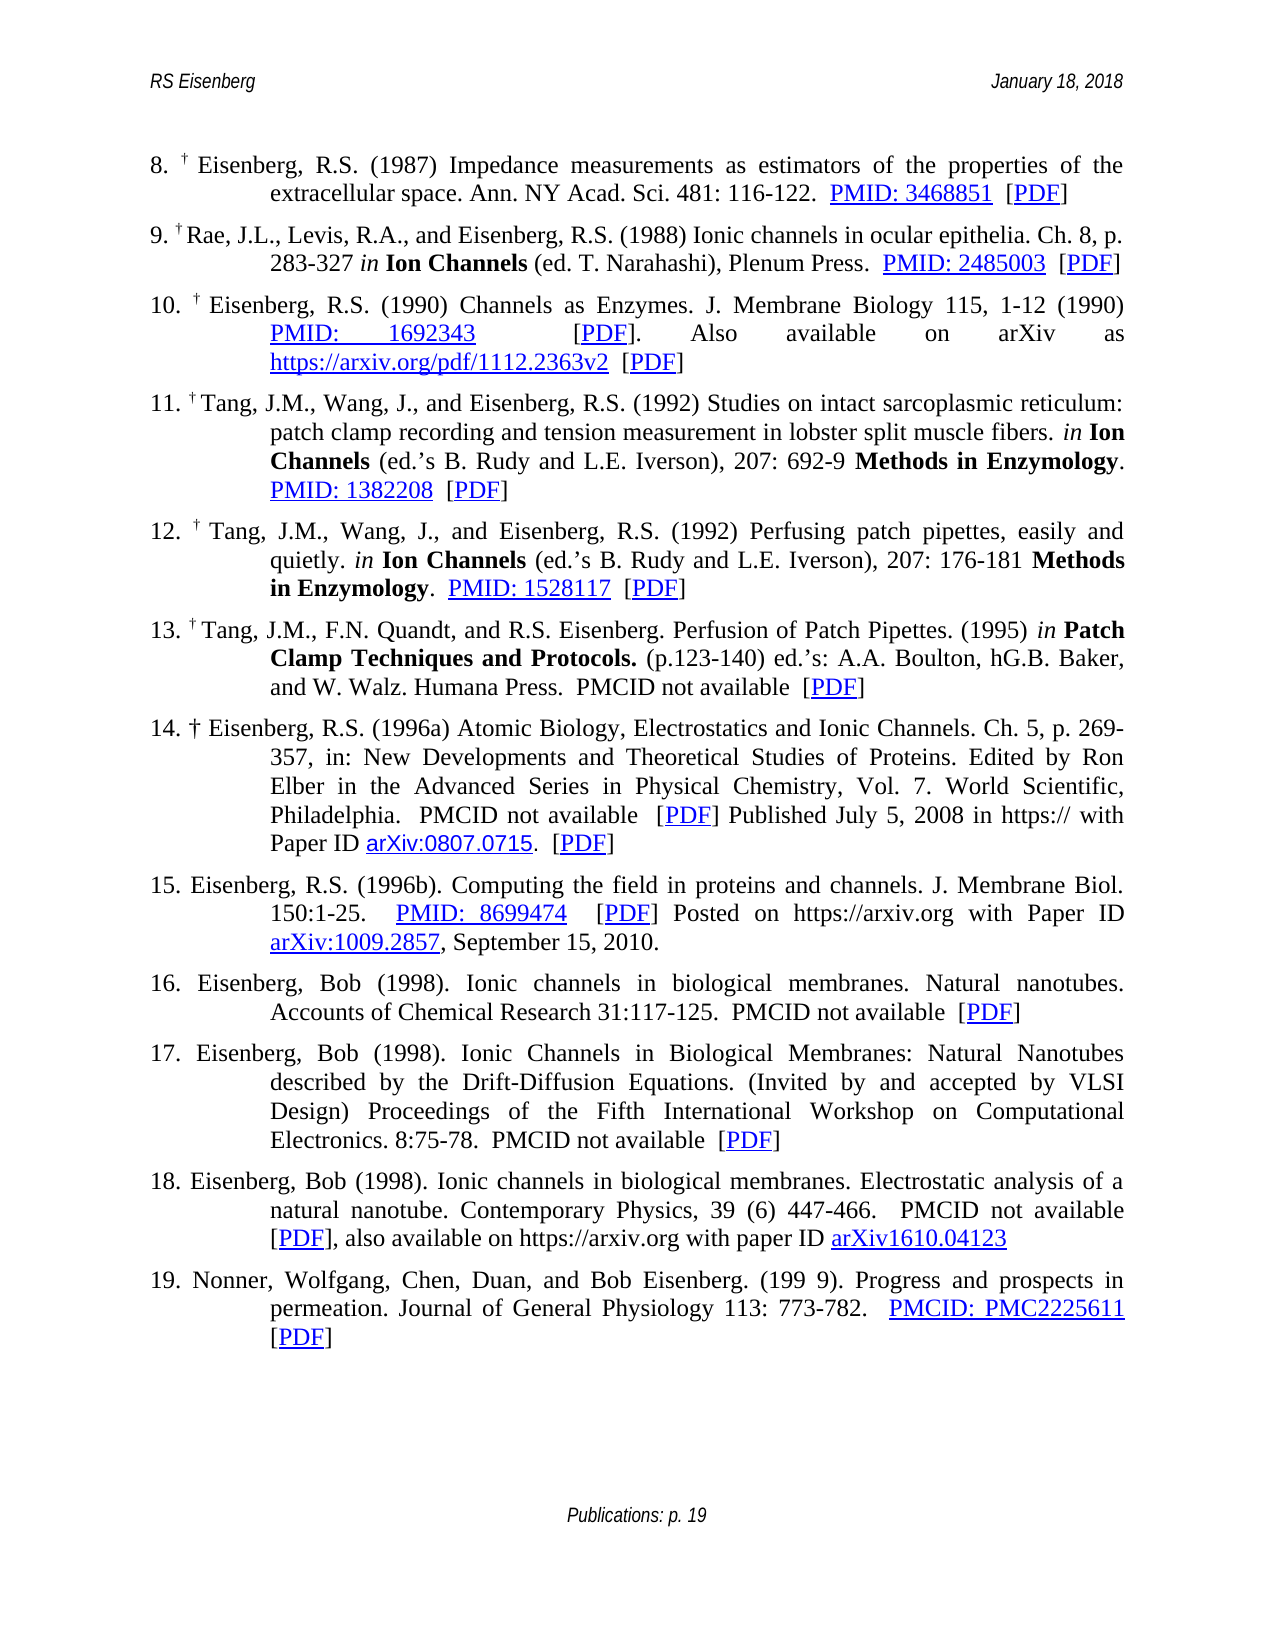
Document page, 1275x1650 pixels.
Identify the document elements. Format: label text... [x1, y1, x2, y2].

text 17. Eisenberg, Bob (1998). Ionic Channels in Biological Membranes: Natural Nanotubes described by the Drift-Diffusion Equations. (Invited by and accepted by VLSI Design) Proceedings of the Fifth International Workshop on Computational Electronics. 8:75-78. PMCID not available [PDF] [150, 1038, 1125, 1153]
text 8. † Eisenberg, R.S. (1987) Impedance measurements as estimators of the properties of the extracellular space. Ann. NY Acad. Sci. 481: 116-122. PMID: 3468851 [PDF] [150, 150, 1125, 207]
text 14. † Eisenberg, R.S. (1996a) Atomic Biology, Electrostatics and Ionic Channels. Ch. 5, p. 269-357, in: New Developments and Theoretical Studies of Proteins. Edited by Ron Elber in the Advanced Series in Physical Chemistry, Vol. 7. World Scientific, Philadelphia. PMCID not available [PDF] Published July 5, 2008 in https:// with Paper ID arXiv:0807.0715. [PDF] [150, 713, 1125, 857]
text 15. Eisenberg, R.S. (1996b). Computing the field in proteins and channels. J. Membrane Biol. 150:1-25. PMID: 8699474 [PDF] Posted on https://arxiv.org with Paper ID arXiv:1009.2857, September 15, 2010. [150, 870, 1125, 956]
text 13. † Tang, J.M., F.N. Quandt, and R.S. Eisenberg. Perfusion of Patch Pipettes. (1995) in Patch Clamp Techniques and Protocols. (p.123-140) ed.’s: A.A. Boulton, hG.B. Baker, and W. Walz. Humana Press. PMCID not available [PDF] [150, 615, 1125, 701]
text 9. † Rae, J.L., Levis, R.A., and Eisenberg, R.S. (1988) Ionic channels in ocular epithelia. Ch. 8, p. 283-327 in Ion Channels (ed. T. Narahashi), Plenum Press. PMID: 2485003 [PDF] [150, 220, 1125, 277]
text 18. Eisenberg, Bob (1998). Ionic channels in biological membranes. Electrostatic analysis of a natural nanotube. Contemporary Physics, 39 (6) 447-466. PMCID not available [PDF], also available on https://arxiv.org with paper ID arXiv1610.04123 [150, 1166, 1125, 1252]
text 12. † Tang, J.M., Wang, J., and Eisenberg, R.S. (1992) Perfusing patch pipettes, easily and quietly. in Ion Channels (ed.’s B. Rudy and L.E. Iverson), 207: 176-181 Methods in Enzymology. PMID: 1528117 [PDF] [150, 516, 1125, 602]
text 19. Nonner, Wolfgang, Chen, Duan, and Bob Eisenberg. (199 9). Progress and prospects in permeation. Journal of General Physiology 113: 773-782. PMCID: PMC2225611 [PDF] [150, 1265, 1125, 1351]
text 10. † Eisenberg, R.S. (1990) Channels as Enzymes. J. Membrane Biology 115, 1-12 (1990) PMID: 1692343 [PDF]. Also available on arXiv as https://arxiv.org/pdf/1112.2363v2 [PDF] [150, 290, 1125, 376]
text 16. Eisenberg, Bob (1998). Ionic channels in biological membranes. Natural nanotubes. Accounts of Chemical Research 31:117-125. PMCID not available [PDF] [150, 968, 1125, 1026]
text 11. † Tang, J.M., Wang, J., and Eisenberg, R.S. (1992) Studies on intact sarcoplasmic reticulum: patch clamp recording and tension measurement in lobster split muscle fibers. in Ion Channels (ed.’s B. Rudy and L.E. Iverson), 207: 692-9 Methods in Enzymology. PMID: 1382208 [PDF] [150, 388, 1125, 503]
